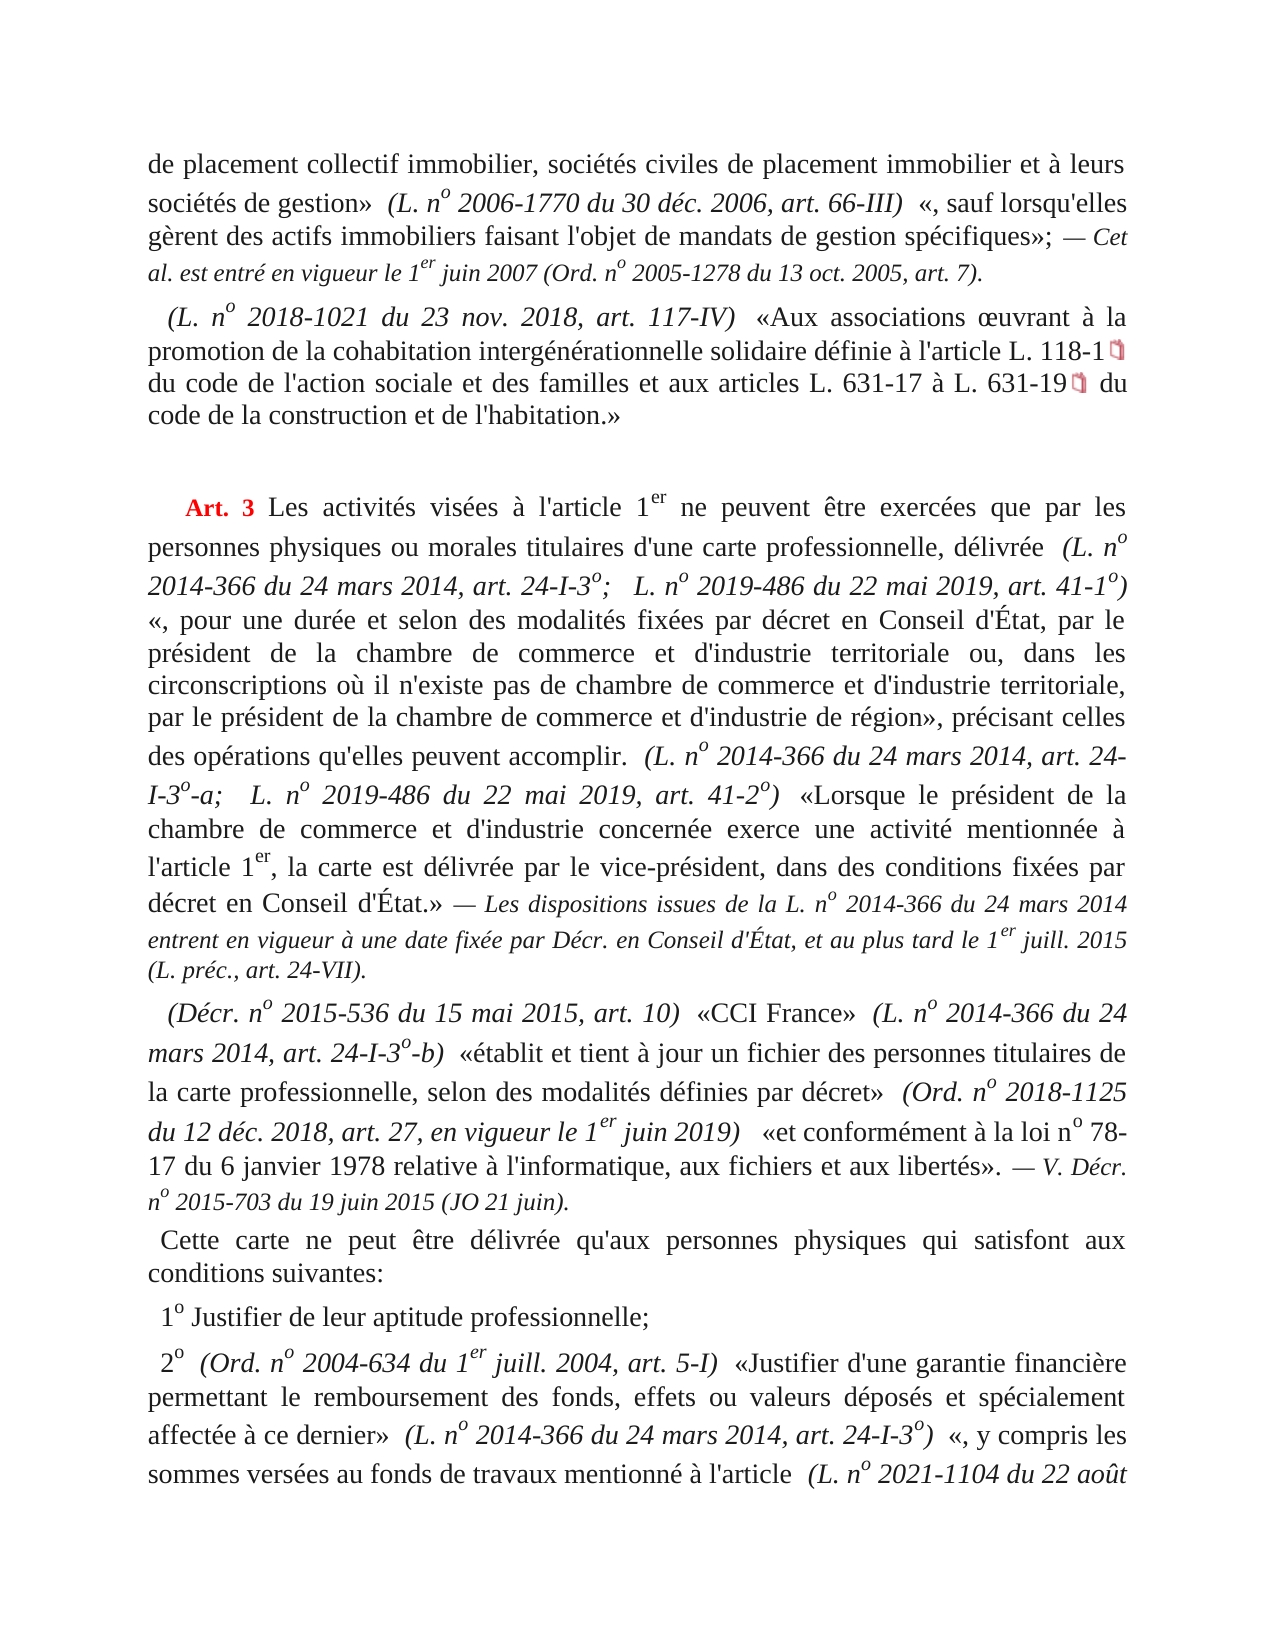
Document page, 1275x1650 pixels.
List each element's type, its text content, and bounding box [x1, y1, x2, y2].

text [148, 148, 1127, 288]
text (Décr. no 2015-536 du 15 mai 2015, art. 10) «CCI France» (L. no 2014-366 du 24 mars 2014, art. 24-I-3o-b) «établit et tient à jour un fichier des personnes titulaires de la carte professionnelle, selon des modalités définies par décret» (Ord. no 2018-1125 du 12 déc. 2018, art. 27, en vigueur le 1er juin 2019) «et conformément à la loi no 78-17 du 6 janvier 1978 relative à l'informatique, aux fichiers et aux libertés». — V. Décr. no 2015-703 du 19 juin 2015 (JO 21 juin). [148, 991, 1127, 1217]
picture [1107, 339, 1128, 360]
text (L. no 2018-1021 du 23 nov. 2018, art. 117-IV) «Aux associations œuvrant à la promotion de la cohabitation intergénérationnelle solidaire définie à l'article L. 118-1 du code de l'action sociale et des familles et aux articles L. 631-17 à L. 631-19 du code de la construction et de l'habitation.» [148, 294, 1127, 431]
picture [1069, 372, 1090, 393]
text Art. 3 Les activités visées à l'article 1er ne peuvent être exercées que par les personnes physiques ou morales titulaires d'une carte professionnelle, délivrée (L. no 2014-366 du 24 mars 2014, art. 24-I-3o; L. no 2019-486 du 22 mai 2019, art. 41-1o) «, pour une durée et selon des modalités fixées par décret en Conseil d'État, par le président de la chambre de commerce et d'industrie territoriale ou, dans les circonscriptions où il n'existe pas de chambre de commerce et d'industrie territoriale, par le président de la chambre de commerce et d'industrie de région», précisant celles des opérations qu'elles peuvent accomplir. (L. no 2014-366 du 24 mars 2014, art. 24-I-3o-a; L. no 2019-486 du 22 mai 2019, art. 41-2o) «Lorsque le président de la chambre de commerce et d'industrie concernée exerce une activité mentionnée à l'article 1er, la carte est délivrée par le vice-président, dans des conditions fixées par décret en Conseil d'État.» — Les dispositions issues de la L. no 2014-366 du 24 mars 2014 entrent en vigueur à une date fixée par Décr. en Conseil d'État, et au plus tard le 1er juill. 2015 (L. préc., art. 24-VII). [148, 485, 1127, 984]
text Cette carte ne peut être délivrée qu'aux personnes physiques qui satisfont aux conditions suivantes: [148, 1223, 1127, 1288]
text 1o Justifier de leur aptitude professionnelle; [148, 1294, 1127, 1334]
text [148, 1340, 1127, 1491]
